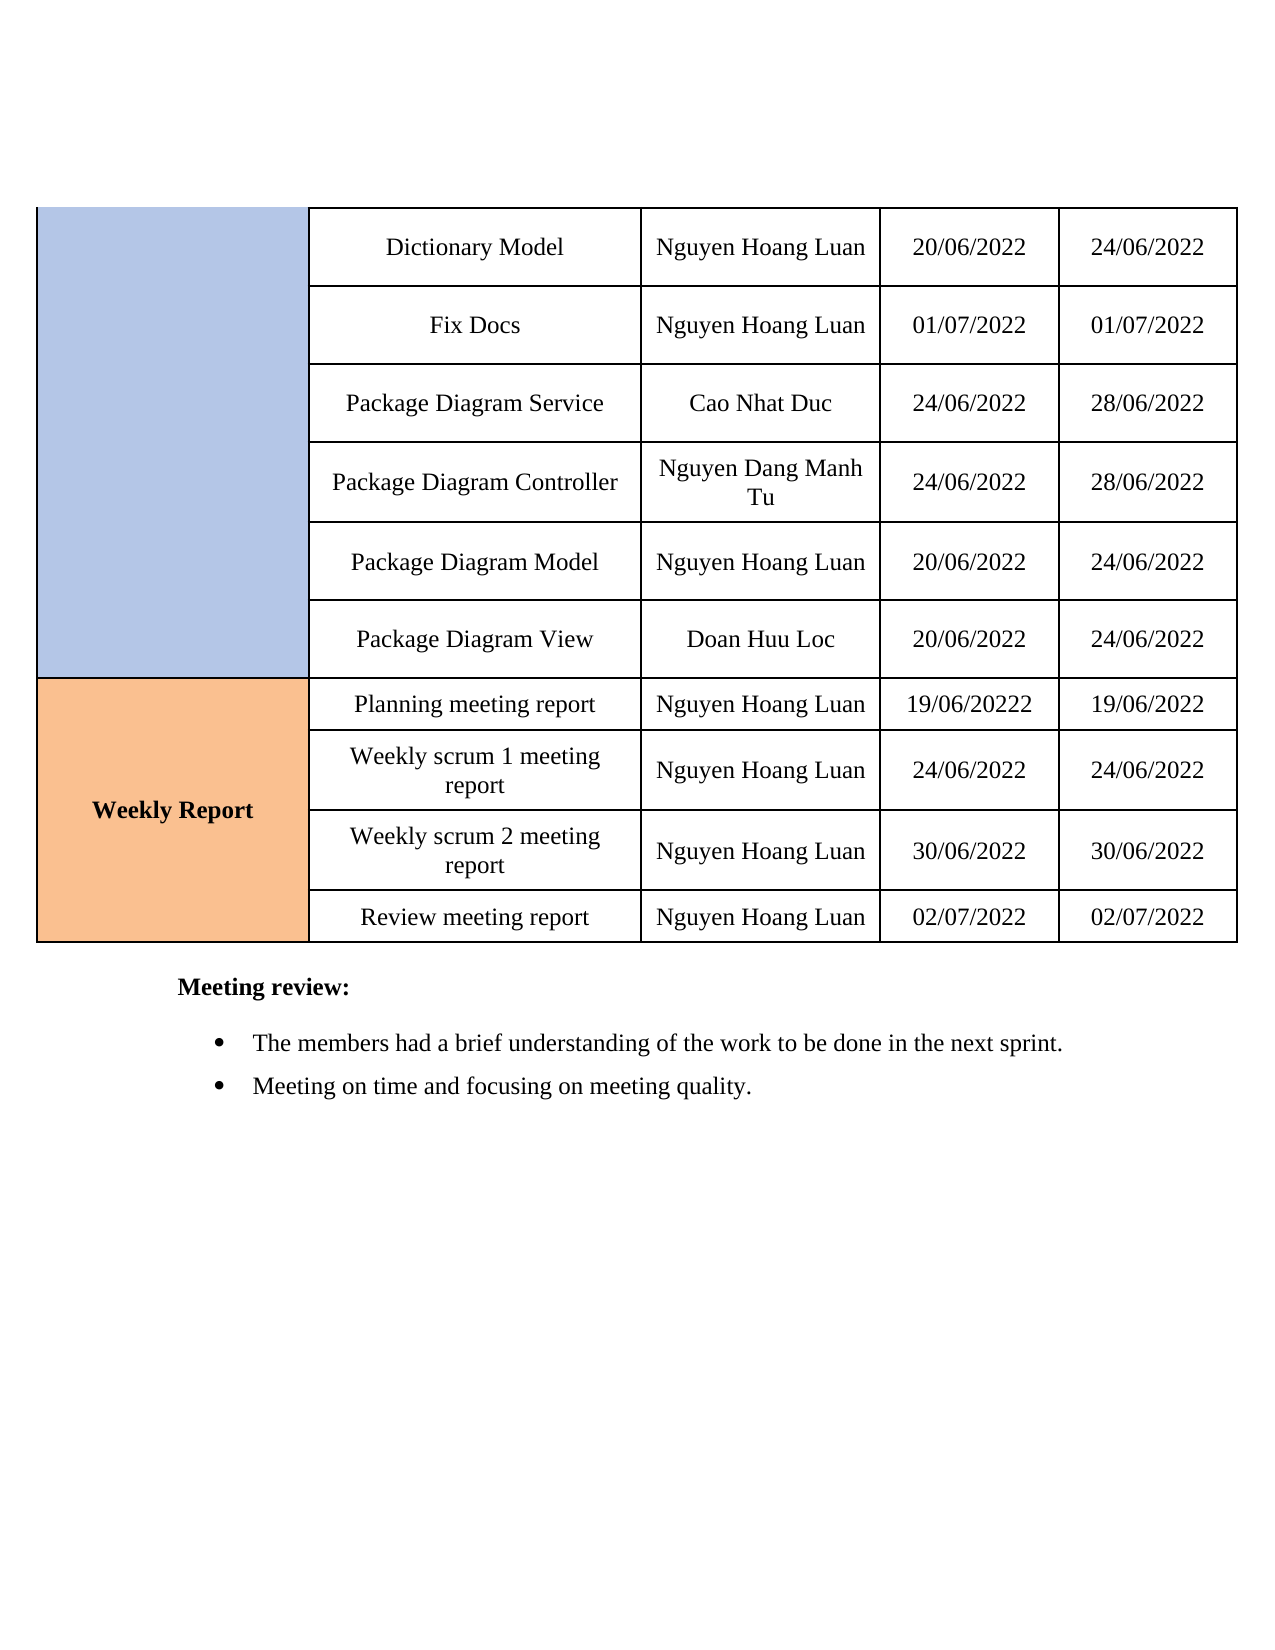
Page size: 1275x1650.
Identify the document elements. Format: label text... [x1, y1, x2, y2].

table_cell Cao Nhat Duc [642, 365, 879, 441]
table_cell Planning meeting report [310, 679, 640, 728]
table_cell 24/06/2022 [1060, 601, 1236, 677]
table_cell Nguyen Hoang Luan [642, 209, 879, 285]
table_cell 24/06/2022 [881, 731, 1058, 809]
table_cell 20/06/2022 [881, 601, 1058, 677]
table_cell Package Diagram Model [310, 523, 640, 599]
table_cell Weekly Report [38, 679, 308, 941]
table_cell Nguyen Dang Manh Tu [642, 443, 879, 521]
table_cell 24/06/2022 [1060, 209, 1236, 285]
table_cell Doan Huu Loc [642, 601, 879, 677]
table_cell 02/07/2022 [1060, 891, 1236, 941]
table_cell Package Diagram Controller [310, 443, 640, 521]
table_cell Nguyen Hoang Luan [642, 891, 879, 941]
table_cell 28/06/2022 [1060, 443, 1236, 521]
table_cell Nguyen Hoang Luan [642, 811, 879, 889]
table_cell Nguyen Hoang Luan [642, 679, 879, 728]
table_cell 30/06/2022 [1060, 811, 1236, 889]
table_cell 28/06/2022 [1060, 365, 1236, 441]
list Meeting on time and focusing on meeting quality. [215, 1071, 1098, 1100]
table_cell Review meeting report [310, 891, 640, 941]
table_cell 24/06/2022 [1060, 523, 1236, 599]
table_cell Package Diagram View [310, 601, 640, 677]
table_cell Nguyen Hoang Luan [642, 523, 879, 599]
table_cell 20/06/2022 [881, 209, 1058, 285]
table_cell 24/06/2022 [881, 443, 1058, 521]
table_cell Weekly scrum 1 meeting report [310, 731, 640, 809]
table_cell Package Diagram Service [310, 365, 640, 441]
table_cell 20/06/2022 [881, 523, 1058, 599]
table_cell 01/07/2022 [881, 287, 1058, 363]
table_cell 01/07/2022 [1060, 287, 1236, 363]
table_cell 24/06/2022 [881, 365, 1058, 441]
table_cell 24/06/2022 [1060, 731, 1236, 809]
table_cell Nguyen Hoang Luan [642, 287, 879, 363]
table_cell Nguyen Hoang Luan [642, 731, 879, 809]
table_cell 19/06/20222 [881, 679, 1058, 728]
table_cell Weekly scrum 2 meeting report [310, 811, 640, 889]
table_cell Dictionary Model [310, 209, 640, 285]
list The members had a brief understanding of the work to be done in the next sprint. [215, 1028, 1098, 1057]
table_cell 19/06/2022 [1060, 679, 1236, 728]
text Meeting review: [177, 972, 1098, 1001]
table_cell 30/06/2022 [881, 811, 1058, 889]
table_cell Fix Docs [310, 287, 640, 363]
table_cell 02/07/2022 [881, 891, 1058, 941]
